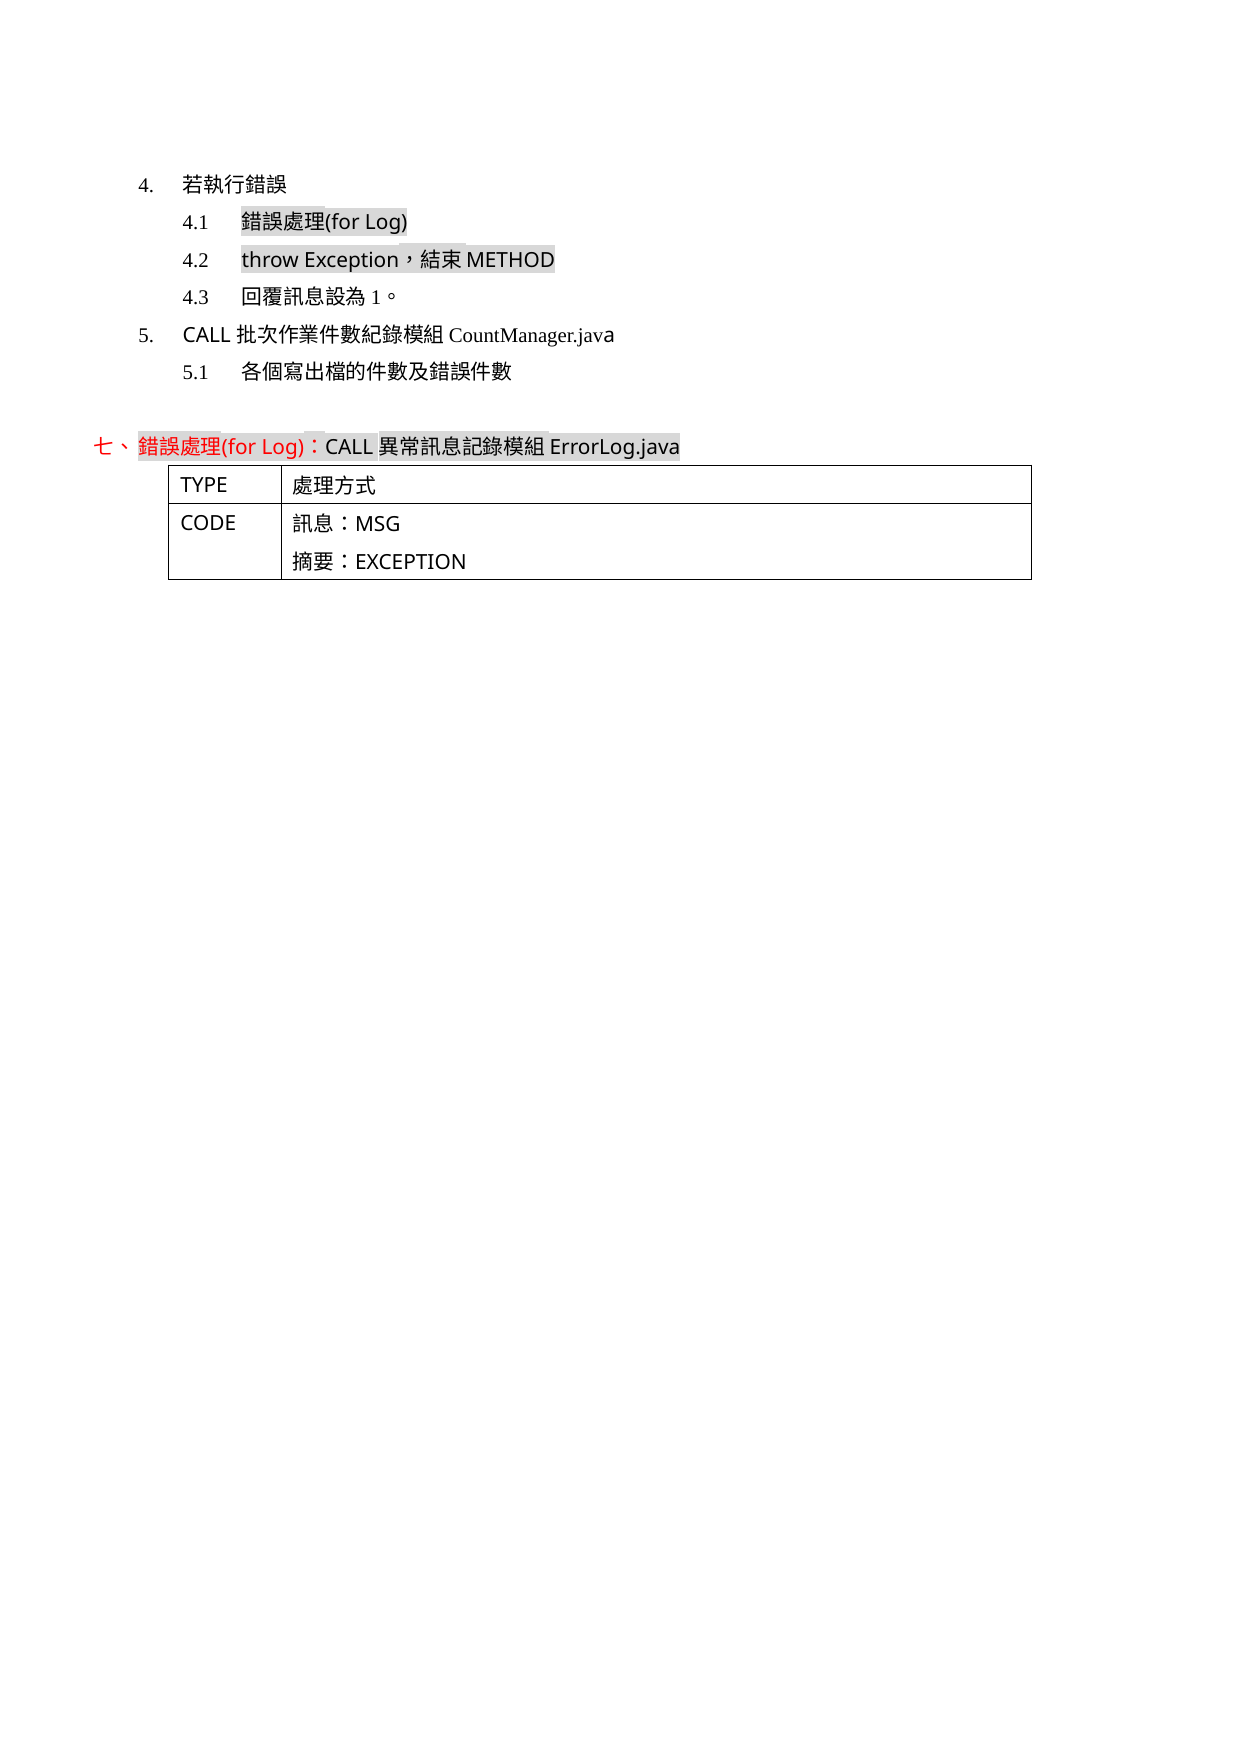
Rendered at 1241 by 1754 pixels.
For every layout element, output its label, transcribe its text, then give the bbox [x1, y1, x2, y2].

table_header TYPE [169, 466, 281, 503]
list 錯誤處理(for Log)：CALL 異常訊息記錄模組ErrorLog.java [94, 427, 1144, 464]
list 錯誤處理(for Log) [182, 202, 1144, 239]
list CALL 批次作業件數紀錄模組CountManager.java [138, 314, 1144, 352]
table_header 處理方式 [282, 466, 1031, 503]
list 回覆訊息設為1。 [182, 277, 1144, 314]
list 若執行錯誤 [138, 164, 1144, 202]
table_cell CODE [169, 504, 281, 579]
table_cell 訊息：MSG 摘要：EXCEPTION [282, 504, 1031, 579]
list 各個寫出檔的件數及錯誤件數 [182, 352, 1144, 389]
list throw Exception，結束METHOD [182, 239, 1144, 277]
